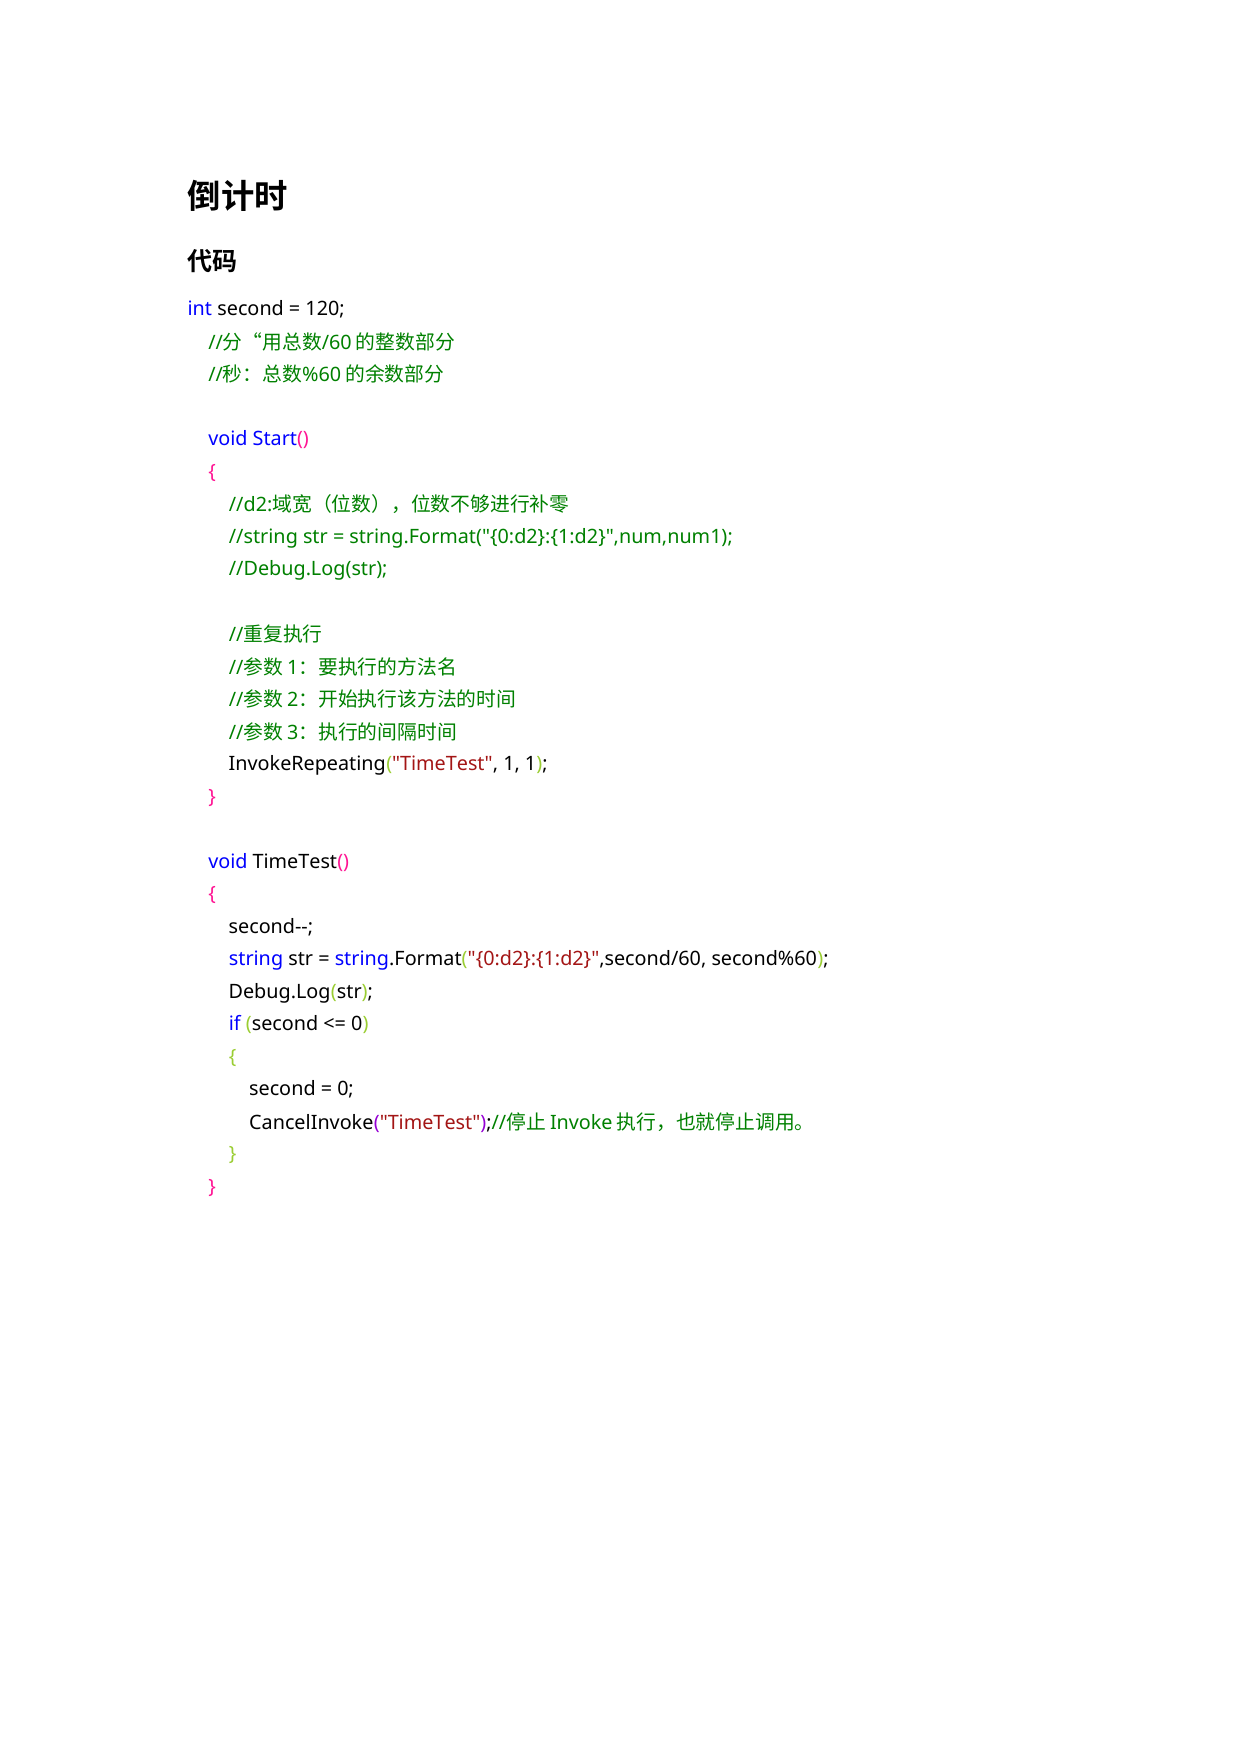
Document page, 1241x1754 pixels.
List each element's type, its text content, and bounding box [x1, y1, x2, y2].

text //参数3：执行的间隔时间 [187, 714, 1053, 747]
text //分“用总数/60的整数部分 [187, 324, 1053, 357]
text int second = 120; [187, 292, 1053, 324]
text { [187, 454, 1053, 487]
text //Debug.Log(str); [187, 552, 1053, 584]
text //d2:域宽（位数），位数不够进行补零 [187, 487, 1053, 519]
text } [187, 1137, 1053, 1169]
text InvokeRepeating("TimeTest", 1, 1); [187, 747, 1053, 779]
text void TimeTest() [187, 844, 1053, 877]
text void Start() [187, 422, 1053, 454]
text { [187, 1039, 1053, 1072]
text if (second <= 0) [187, 1007, 1053, 1039]
text //重复执行 [187, 617, 1053, 649]
text second = 0; [187, 1072, 1053, 1104]
text 代码 [187, 227, 1053, 292]
text } [187, 1169, 1053, 1202]
text 倒计时 [187, 162, 1053, 227]
text Debug.Log(str); [187, 974, 1053, 1007]
text { [187, 877, 1053, 909]
text CancelInvoke("TimeTest");//停止Invoke执行，也就停止调用。 [187, 1104, 1053, 1137]
text second--; [187, 909, 1053, 942]
text //参数2：开始执行该方法的时间 [187, 682, 1053, 714]
text } [187, 779, 1053, 812]
text //string str = string.Format("{0:d2}:{1:d2}",num,num1); [187, 519, 1053, 552]
text string str = string.Format("{0:d2}:{1:d2}",second/60, second%60); [187, 942, 1053, 974]
text //秒：总数%60的余数部分 [187, 357, 1053, 389]
text //参数1：要执行的方法名 [187, 649, 1053, 682]
